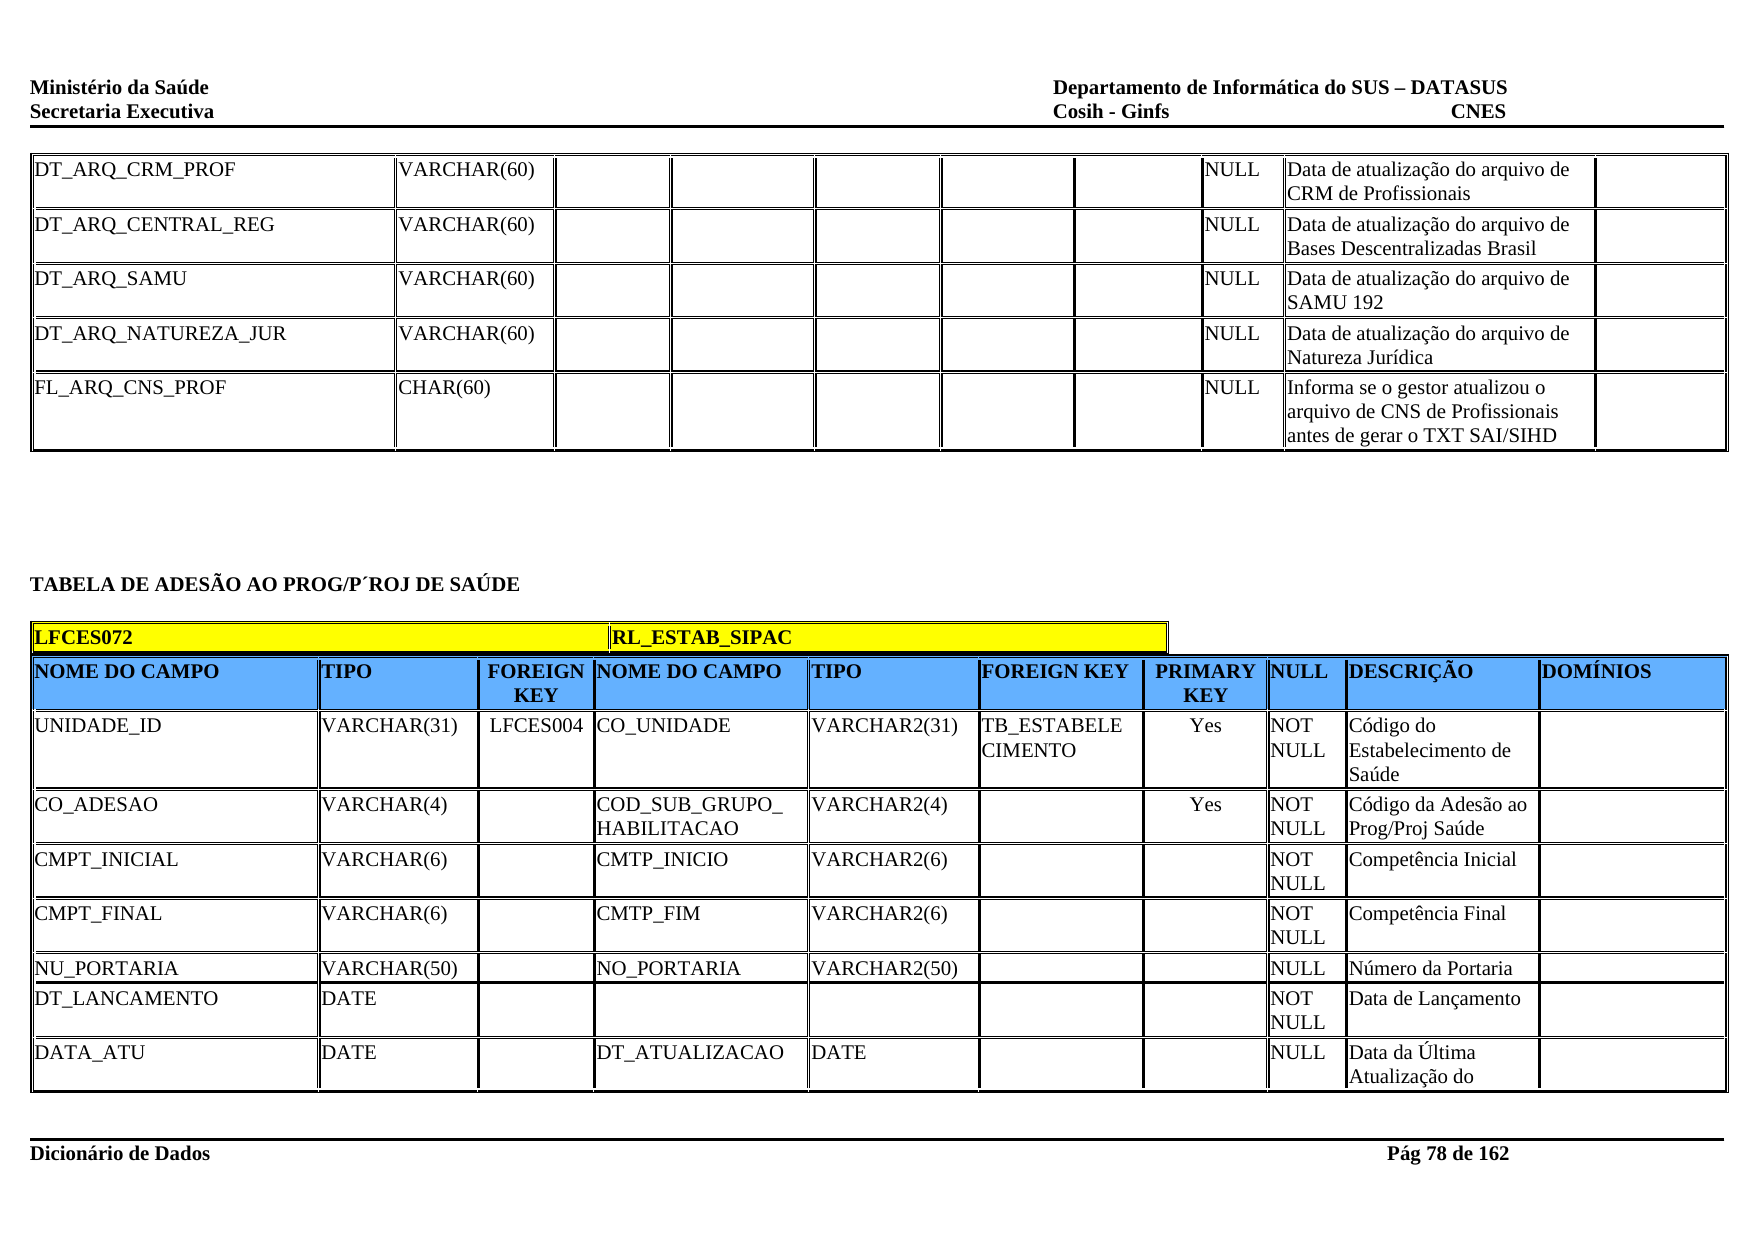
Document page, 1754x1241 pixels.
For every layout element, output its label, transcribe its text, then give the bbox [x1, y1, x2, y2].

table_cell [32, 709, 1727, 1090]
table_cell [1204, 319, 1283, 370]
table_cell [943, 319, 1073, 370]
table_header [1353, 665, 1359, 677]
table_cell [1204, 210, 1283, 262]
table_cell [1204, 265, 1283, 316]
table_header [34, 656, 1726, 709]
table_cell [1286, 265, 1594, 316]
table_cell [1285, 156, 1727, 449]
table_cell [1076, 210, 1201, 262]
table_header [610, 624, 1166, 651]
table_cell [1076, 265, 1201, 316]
text TABELA DE ADESÃO AO PROG/P´ROJ DE SAÚDE [29, 572, 1724, 596]
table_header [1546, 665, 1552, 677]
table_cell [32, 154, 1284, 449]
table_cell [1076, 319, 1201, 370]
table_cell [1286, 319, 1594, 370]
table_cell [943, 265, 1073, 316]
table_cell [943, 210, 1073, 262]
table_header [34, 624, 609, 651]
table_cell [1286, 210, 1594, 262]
